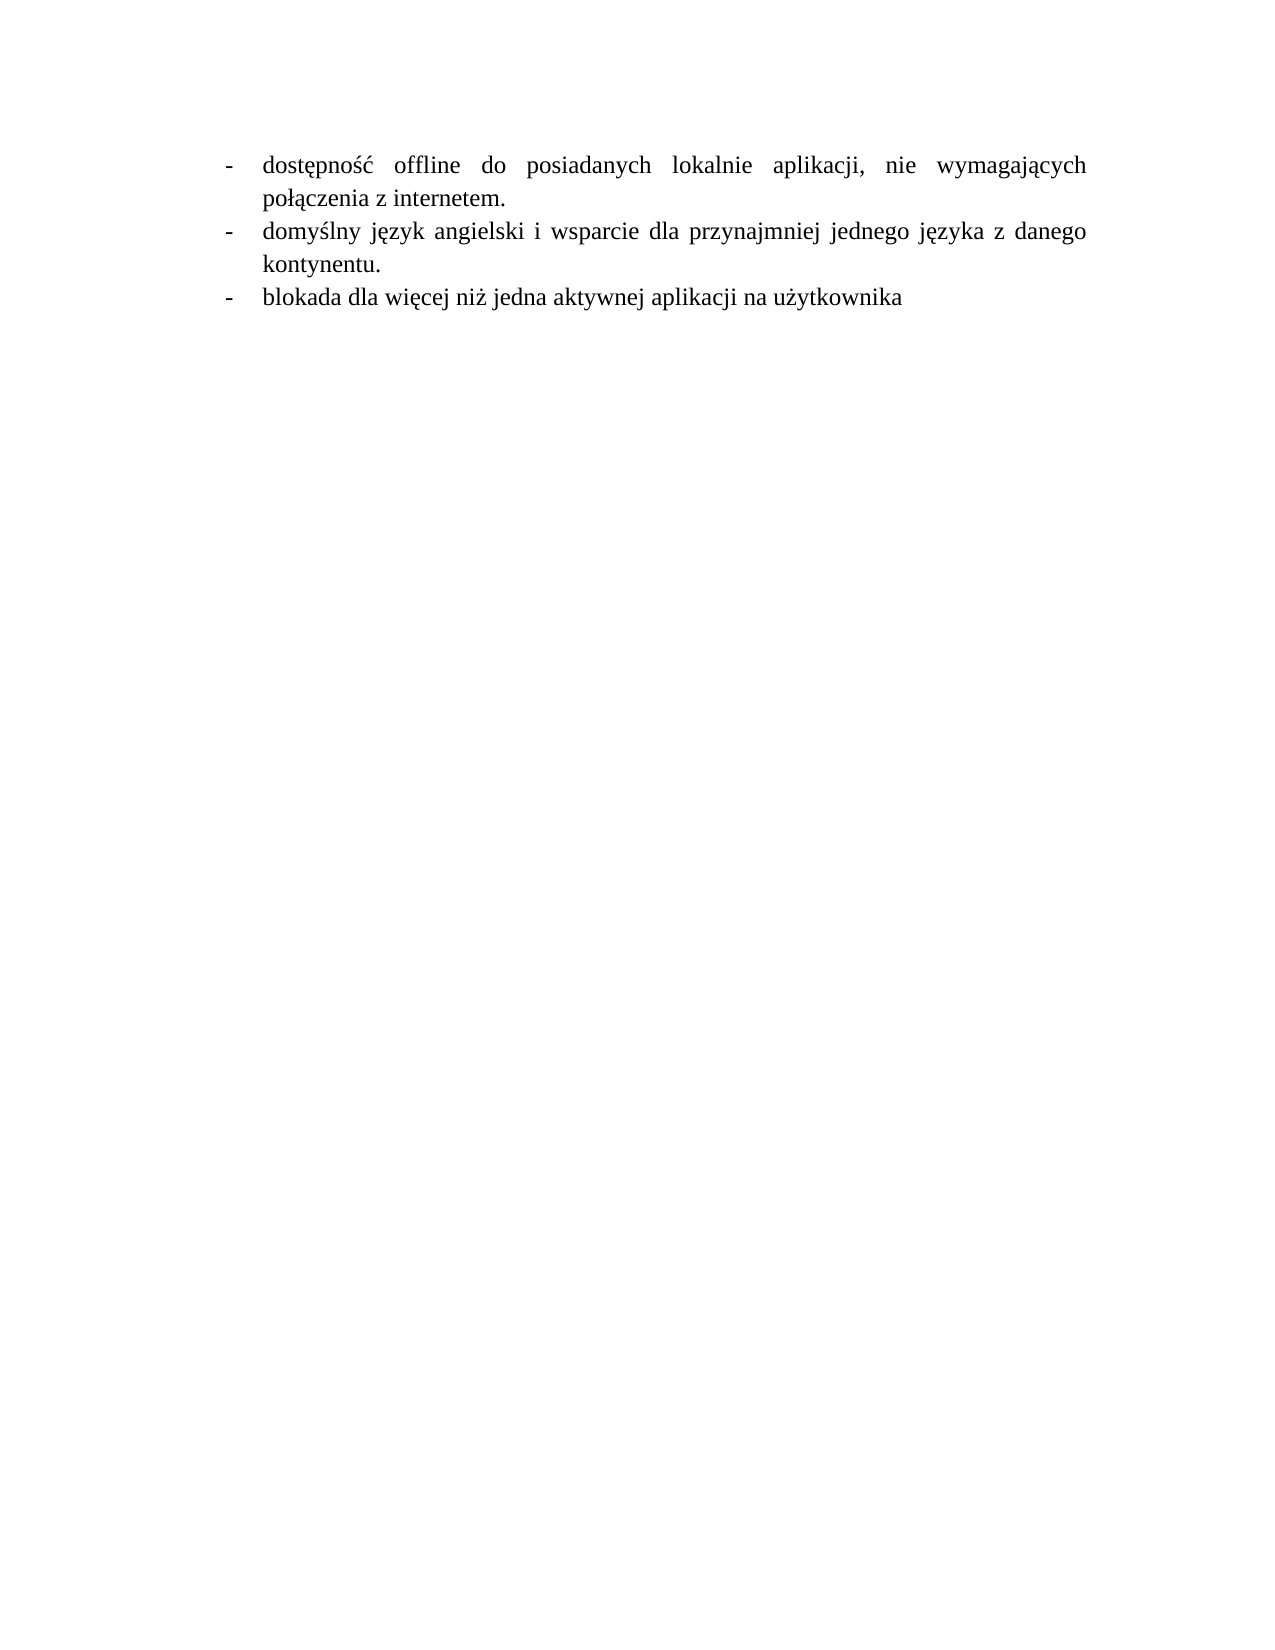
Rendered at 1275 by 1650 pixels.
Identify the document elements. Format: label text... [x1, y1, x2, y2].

list dostępność offline do posiadanych lokalnie aplikacji, nie wymagających połączenia z internetem. [225, 150, 1087, 212]
list domyślny język angielski i wsparcie dla przynajmniej jednego języka z danego kontynentu. [225, 216, 1087, 278]
list blokada dla więcej niż jedna aktywnej aplikacji na użytkownika [225, 282, 1087, 311]
